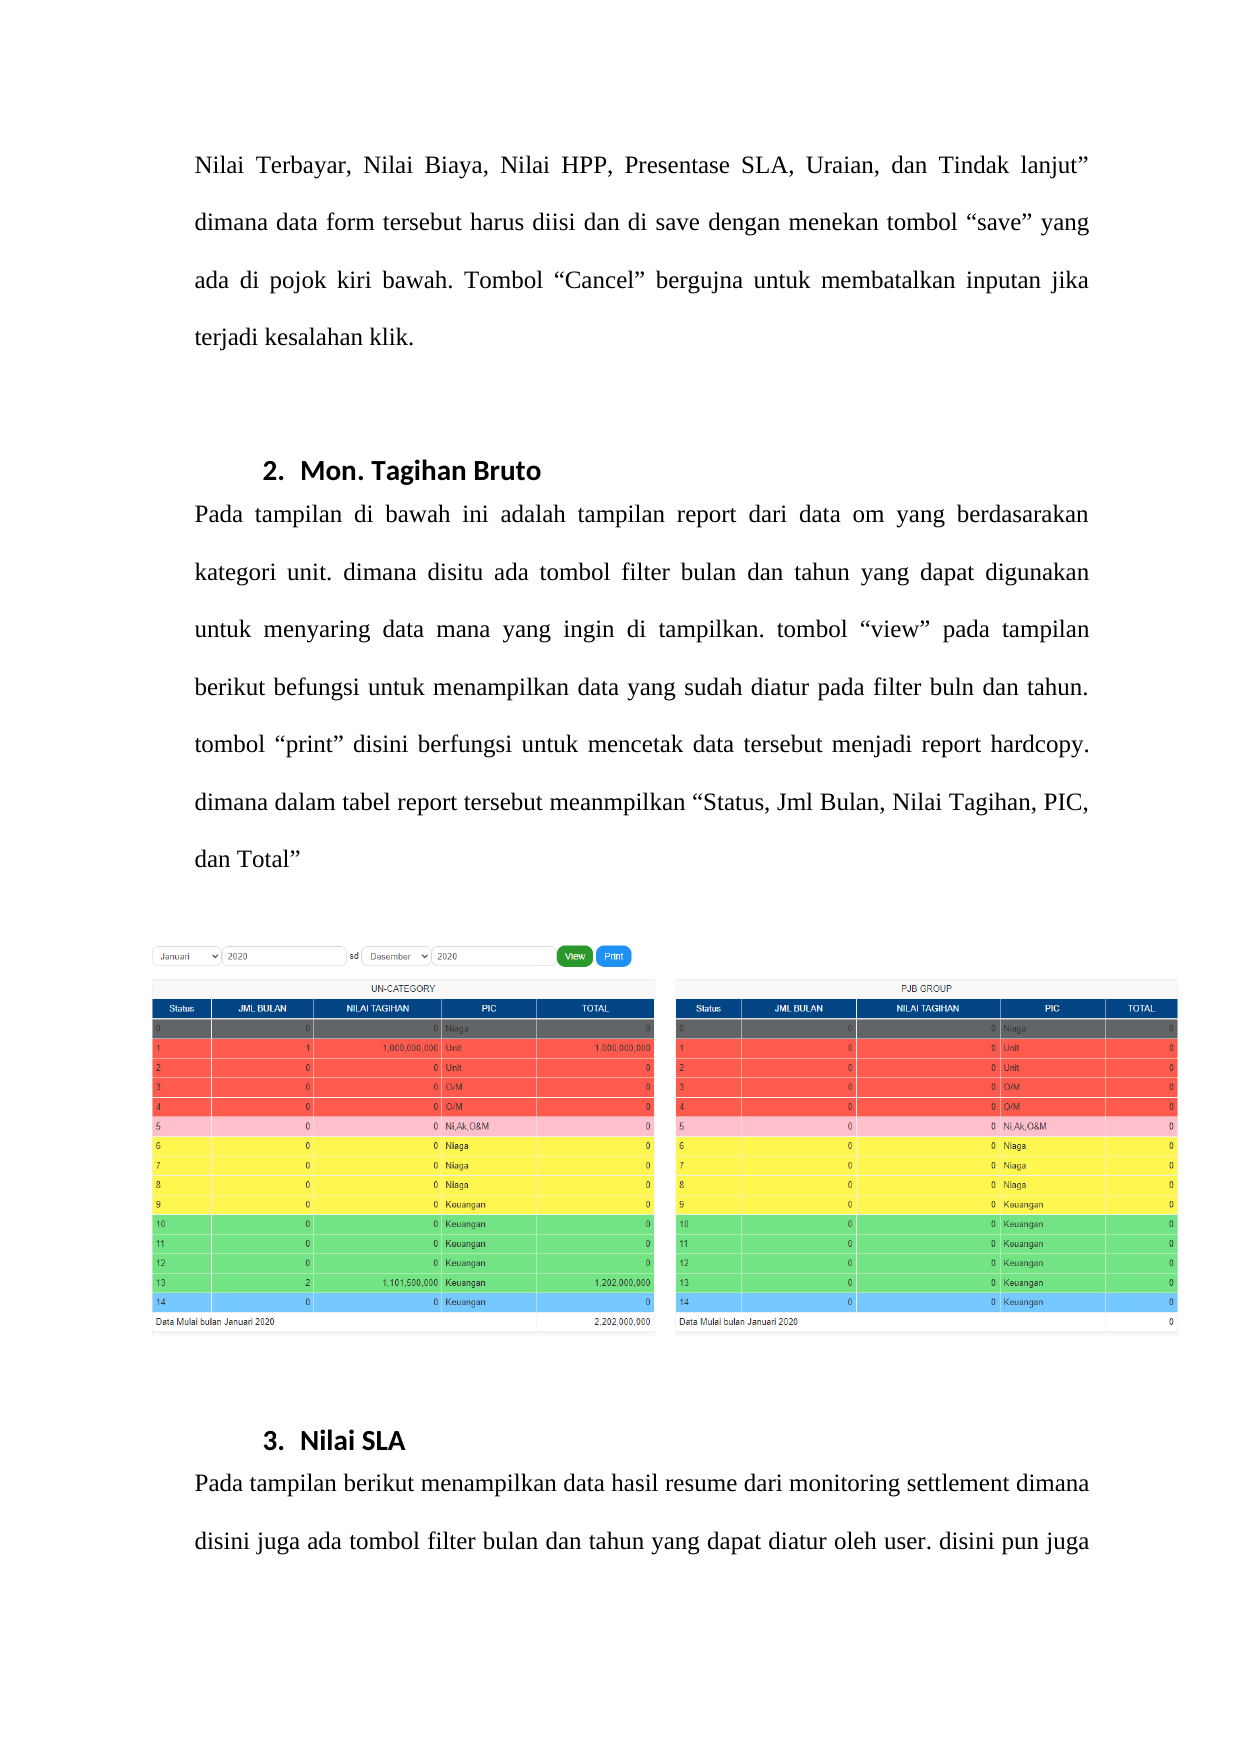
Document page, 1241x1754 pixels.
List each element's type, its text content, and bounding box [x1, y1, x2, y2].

text Pada tampilan di bawah ini adalah tampilan report dari data om yang berdasarakan kategori unit. dimana disitu ada tombol filter bulan dan tahun yang dapat digunakan untuk menyaring data mana yang ingin di tampilkan. tombol “view” pada tampilan berikut befungsi untuk menampilkan data yang sudah diatur pada filter buln dan tahun. tombol “print” disini berfungsi untuk mencetak data tersebut menjadi report hardcopy. dimana dalam tabel report tersebut meanmpilkan “Status, Jml Bulan, Nilai Tagihan, PIC, dan Total” [194, 499, 1090, 873]
subtitle Mon. Tagihan Bruto [262, 452, 1090, 488]
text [194, 1468, 1090, 1555]
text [194, 150, 1090, 351]
subtitle Nilai SLA [262, 1422, 1090, 1457]
picture [150, 943, 1180, 1336]
